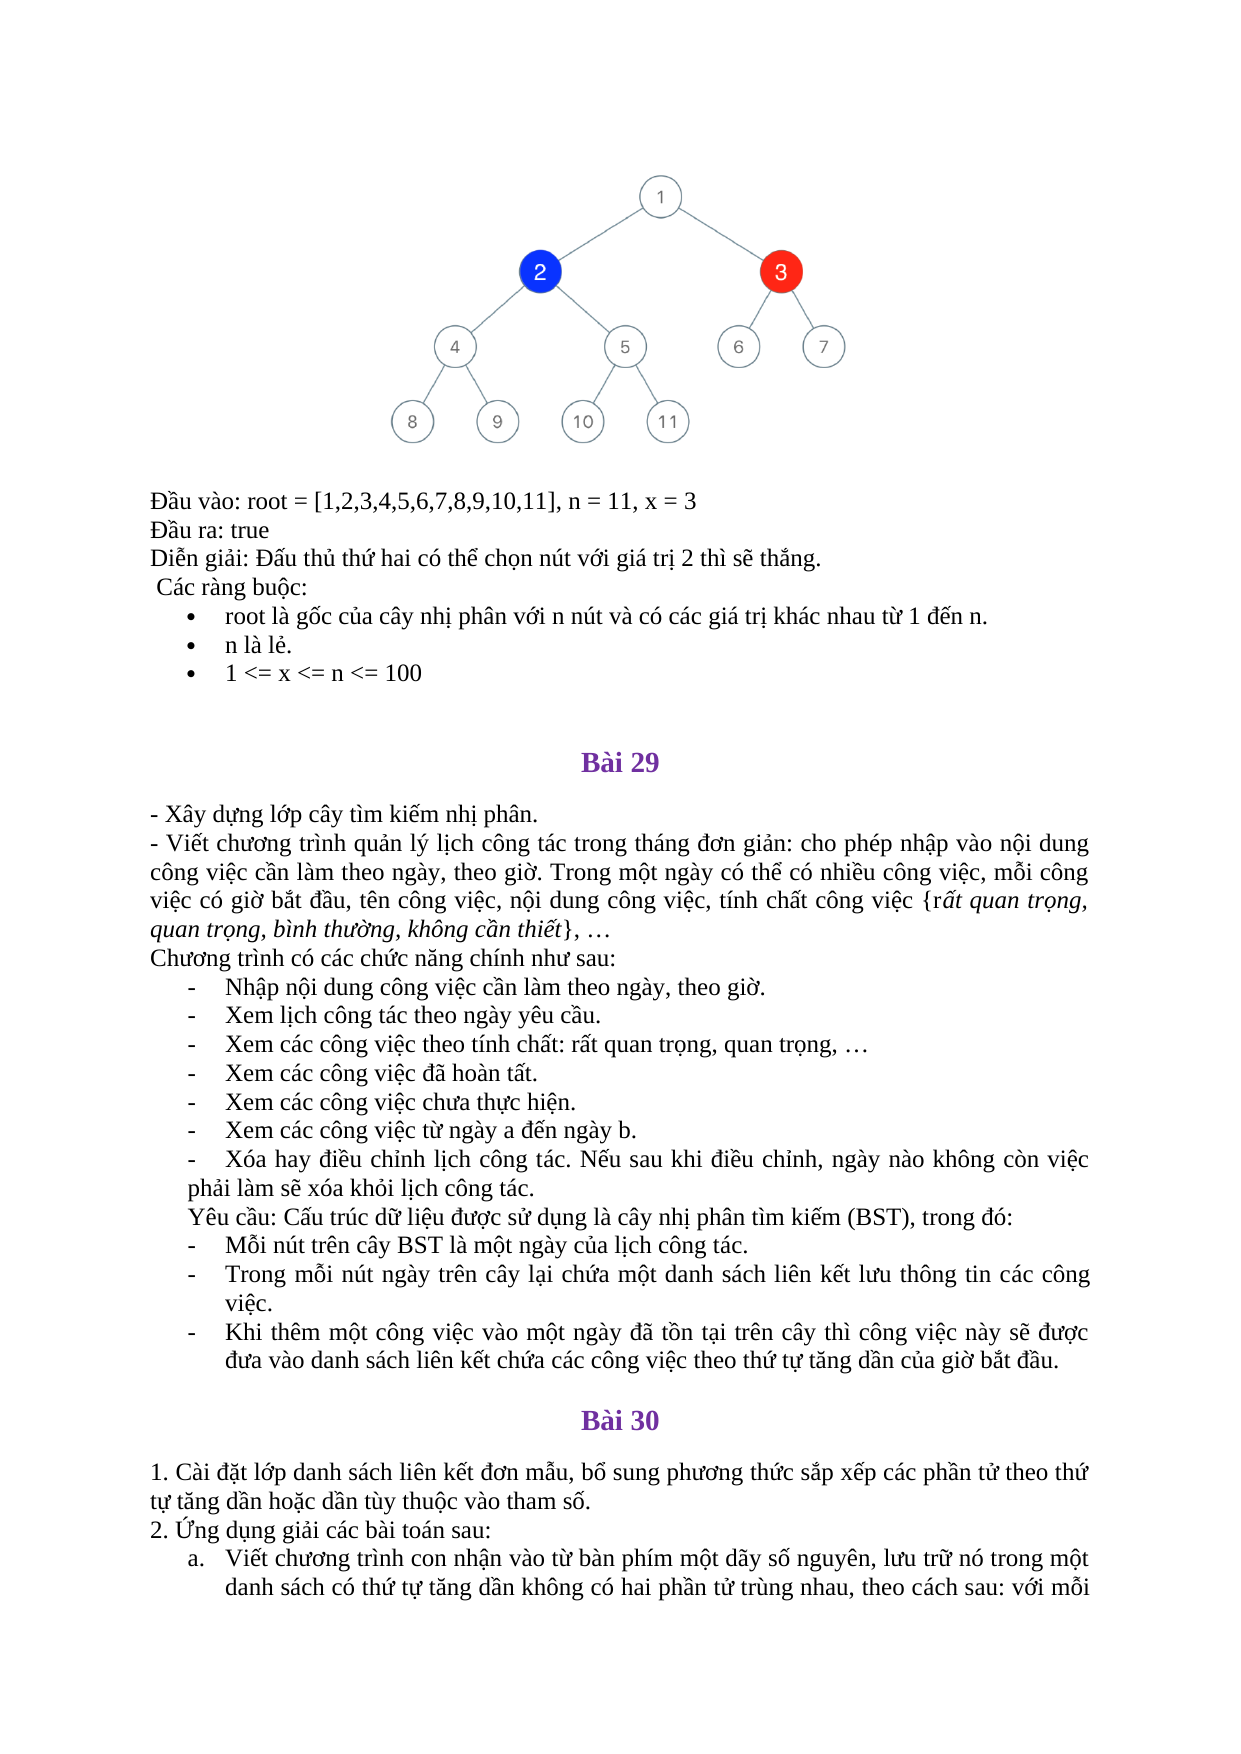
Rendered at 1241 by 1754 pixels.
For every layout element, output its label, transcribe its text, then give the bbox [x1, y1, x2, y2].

list 1 <= x <= n <= 100 [187, 658, 1090, 687]
text - Nhập nội dung công việc cần làm theo ngày, theo giờ. [187, 972, 1090, 1000]
text - Xem các công việc từ ngày a đến ngày b. [187, 1115, 1090, 1144]
picture [350, 150, 890, 486]
text - Viết chương trình quản lý lịch công tác trong tháng đơn giản: cho phép nhập vào nội dung công việc cần làm theo ngày, theo giờ. Trong một ngày có thể có nhiều công việc, mỗi công việc có giờ bắt đầu, tên công việc, nội dung công việc, tính chất công việc {rất quan trọng, quan trọng, bình thường, không cần thiết}, … [150, 828, 1090, 943]
text - Khi thêm một công việc vào một ngày đã tồn tại trên cây thì công việc này sẽ được đưa vào danh sách liên kết chứa các công việc theo thứ tự tăng dần của giờ bắt đầu. [187, 1317, 1090, 1374]
list n là lẻ. [187, 630, 1090, 658]
text Đầu vào: root = [1,2,3,4,5,6,7,8,9,10,11], n = 11, x = 3 [150, 486, 1090, 515]
text - Xem các công việc đã hoàn tất. [187, 1058, 1090, 1087]
text 2. Ứng dụng giải các bài toán sau: [150, 1515, 1090, 1543]
text Đầu ra: true [150, 515, 1090, 543]
text - Xem các công việc chưa thực hiện. [187, 1087, 1090, 1115]
text Yêu cầu: Cấu trúc dữ liệu được sử dụng là cây nhị phân tìm kiếm (BST), trong đó: [187, 1202, 1090, 1230]
text - Xem các công việc theo tính chất: rất quan trọng, quan trọng, … [187, 1029, 1090, 1058]
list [187, 1543, 1090, 1601]
text Các ràng buộc: [150, 572, 1090, 601]
text - Mỗi nút trên cây BST là một ngày của lịch công tác. [187, 1230, 1090, 1259]
text 1. Cài đặt lớp danh sách liên kết đơn mẫu, bổ sung phương thức sắp xếp các phần tử theo thứ tự tăng dần hoặc dần tùy thuộc vào tham số. [150, 1457, 1090, 1515]
text Chương trình có các chức năng chính như sau: [150, 943, 1090, 972]
text - Xóa hay điều chỉnh lịch công tác. Nếu sau khi điều chỉnh, ngày nào không còn việc phải làm sẽ xóa khỏi lịch công tác. [187, 1144, 1090, 1202]
text - Xây dựng lớp cây tìm kiếm nhị phân. [150, 799, 1090, 828]
text Diễn giải: Đấu thủ thứ hai có thể chọn nút với giá trị 2 thì sẽ thắng. [150, 543, 1090, 572]
text - Xem lịch công tác theo ngày yêu cầu. [187, 1000, 1090, 1029]
text - Trong mỗi nút ngày trên cây lại chứa một danh sách liên kết lưu thông tin các công việc. [187, 1259, 1090, 1317]
list root là gốc của cây nhị phân với n nút và có các giá trị khác nhau từ 1 đến n. [187, 601, 1090, 630]
